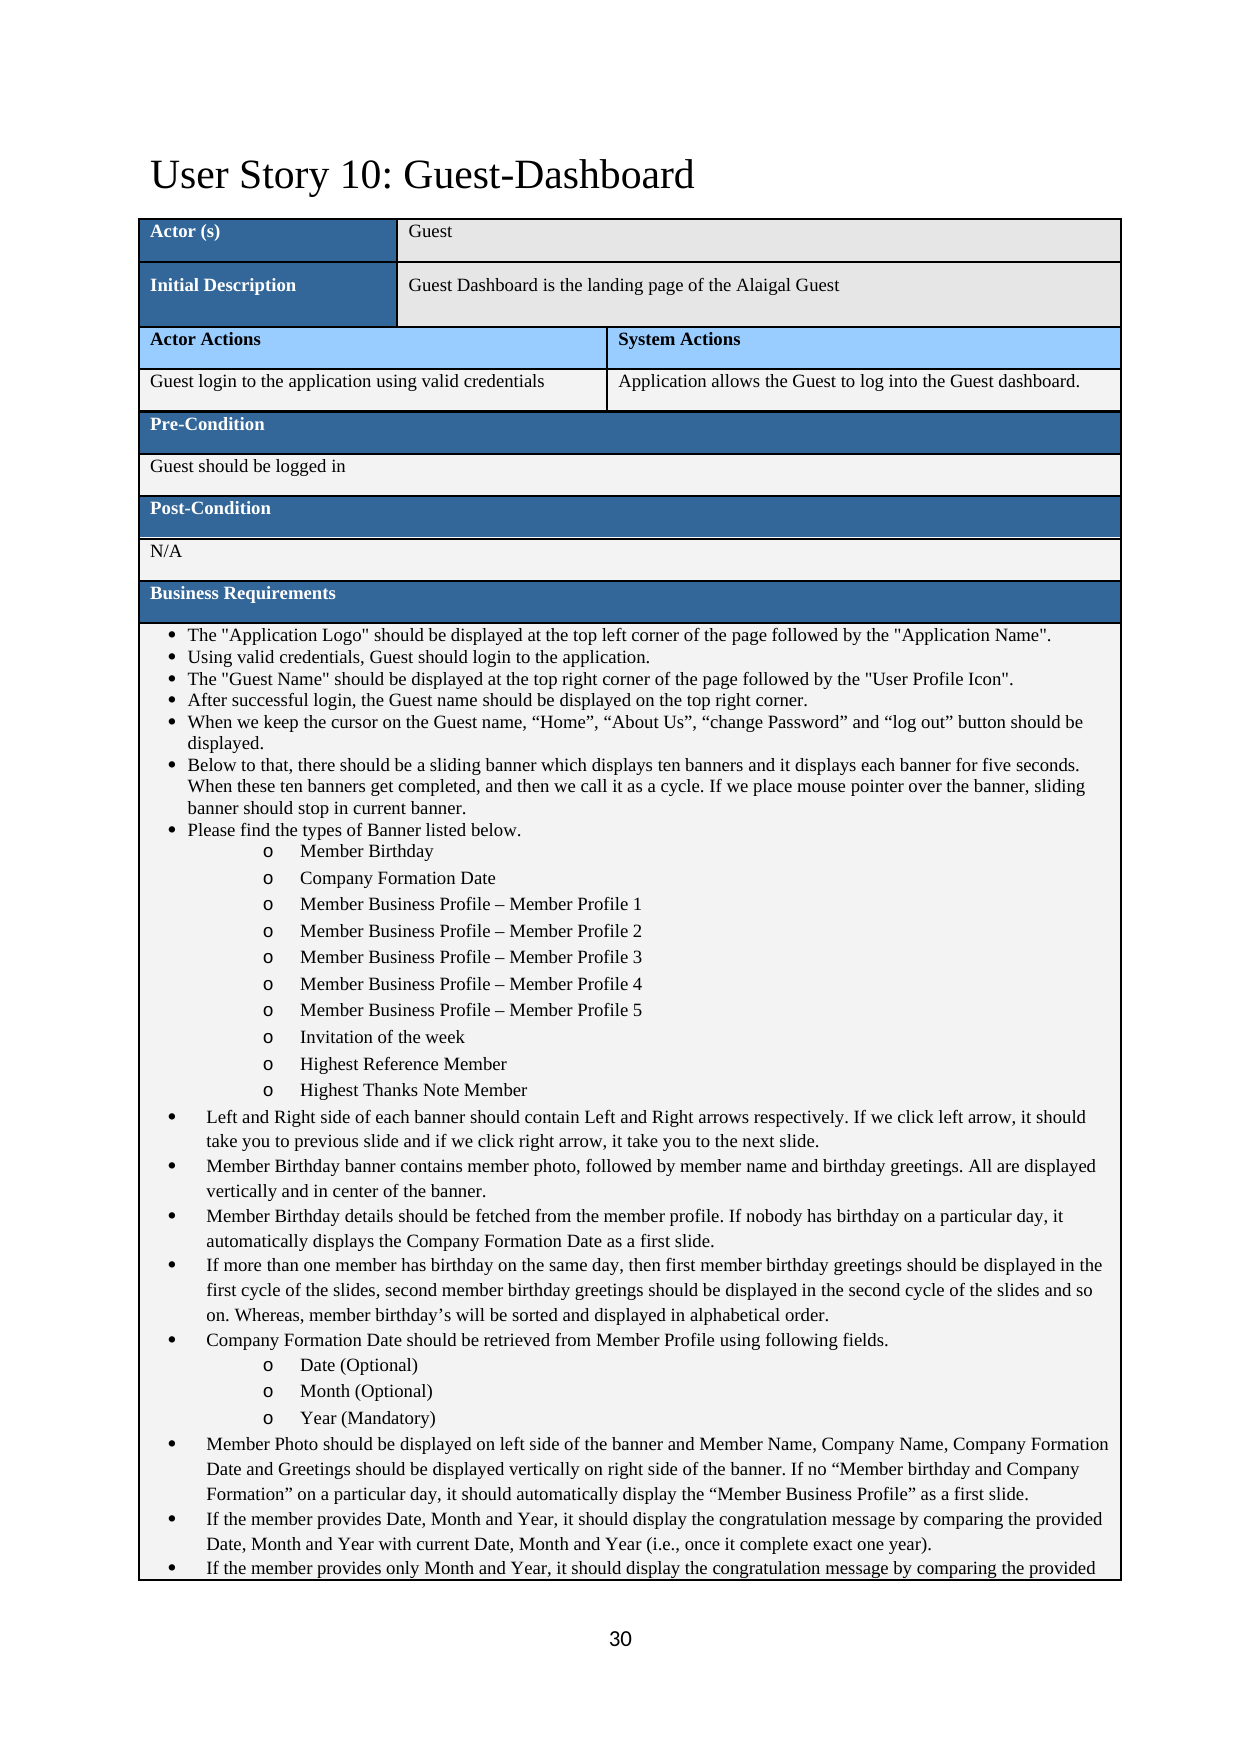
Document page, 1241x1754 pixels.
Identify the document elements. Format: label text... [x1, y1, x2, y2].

table_cell Guest should be logged in [140, 455, 1120, 495]
table_cell Actor Actions [140, 328, 606, 368]
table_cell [140, 624, 1120, 1579]
table_cell Guest Dashboard is the landing page of the Alaigal Guest [398, 263, 1120, 326]
table_cell Post-Condition [140, 497, 1120, 537]
table_cell System Actions [608, 328, 1120, 368]
table_cell Guest login to the application using valid credentials [140, 370, 606, 410]
table_cell N/A [140, 540, 1120, 580]
table_header Guest [398, 220, 1120, 261]
text User Story 10: Guest-Dashboard [150, 150, 1090, 198]
table_cell Application allows the Guest to log into the Guest dashboard. [608, 370, 1120, 410]
table_cell Initial Description [140, 263, 396, 326]
table_cell Pre-Condition [140, 413, 1120, 453]
table_cell Business Requirements [140, 582, 1120, 622]
table_header Actor (s) [140, 220, 396, 261]
